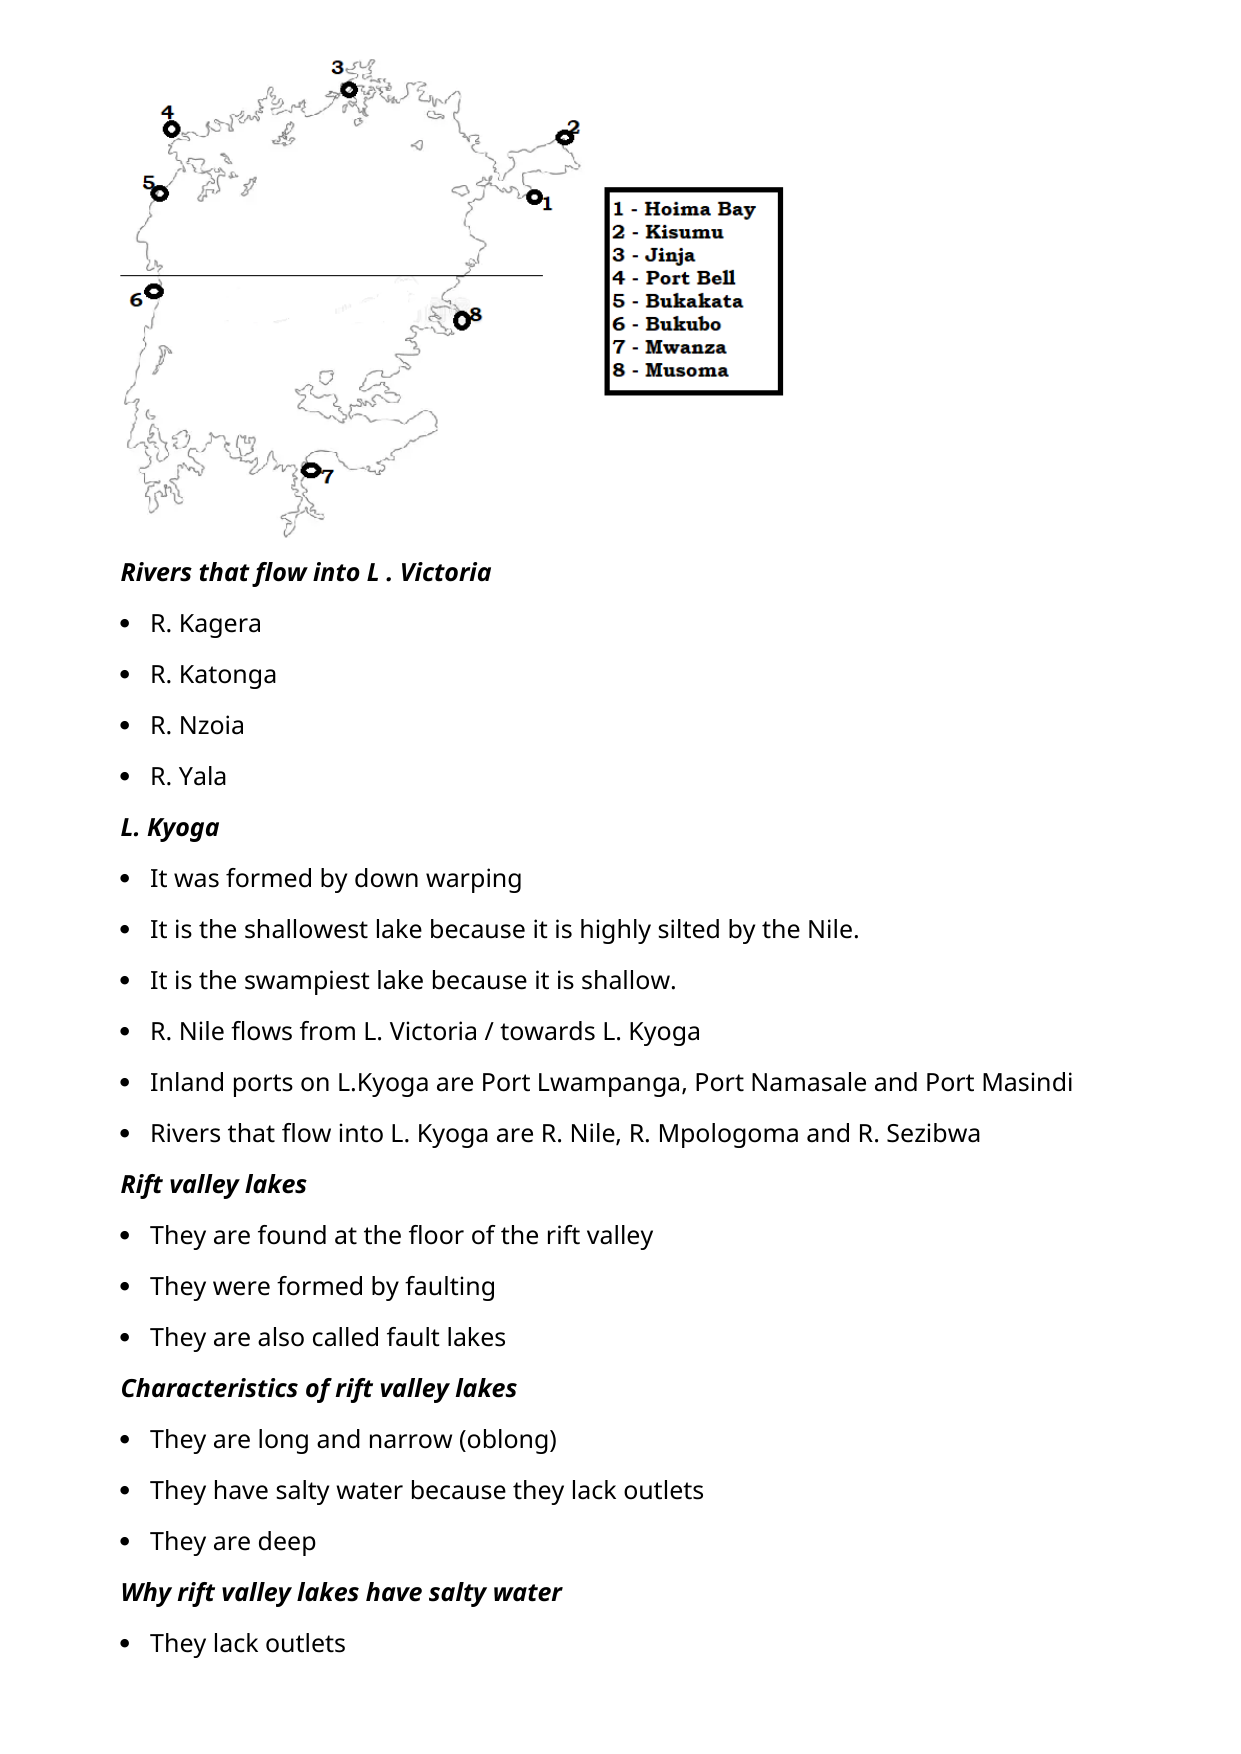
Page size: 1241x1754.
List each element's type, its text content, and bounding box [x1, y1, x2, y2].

list They are found at the floor of the rift valley [120, 1218, 1090, 1252]
list They are long and narrow (oblong) [120, 1422, 1090, 1456]
list Inland ports on L.Kyoga are Port Lwampanga, Port Namasale and Port Masindi [120, 1065, 1090, 1099]
picture [120, 59, 800, 541]
list It is the shallowest lake because it is highly silted by the Nile. [120, 912, 1090, 946]
text Rivers that flow into L . Victoria [120, 554, 1090, 588]
list R. Nile flows from L. Victoria / towards L. Kyoga [120, 1014, 1090, 1048]
list R. Yala [120, 758, 1090, 792]
list R. Katonga [120, 656, 1090, 690]
text Characteristics of rift valley lakes [120, 1371, 1090, 1405]
text L. Kyoga [120, 809, 1090, 843]
list Rivers that flow into L. Kyoga are R. Nile, R. Mpologoma and R. Sezibwa [120, 1116, 1090, 1150]
list R. Nzoia [120, 707, 1090, 741]
list It is the swampiest lake because it is shallow. [120, 963, 1090, 997]
list It was formed by down warping [120, 861, 1090, 894]
text Rift valley lakes [120, 1167, 1090, 1201]
list They lack outlets [120, 1626, 1090, 1660]
list They were formed by faulting [120, 1269, 1090, 1303]
list They are also called fault lakes [120, 1320, 1090, 1354]
list They are deep [120, 1524, 1090, 1558]
list R. Kagera [120, 605, 1090, 639]
list They have salty water because they lack outlets [120, 1473, 1090, 1507]
text Why rift valley lakes have salty water [120, 1575, 1090, 1609]
